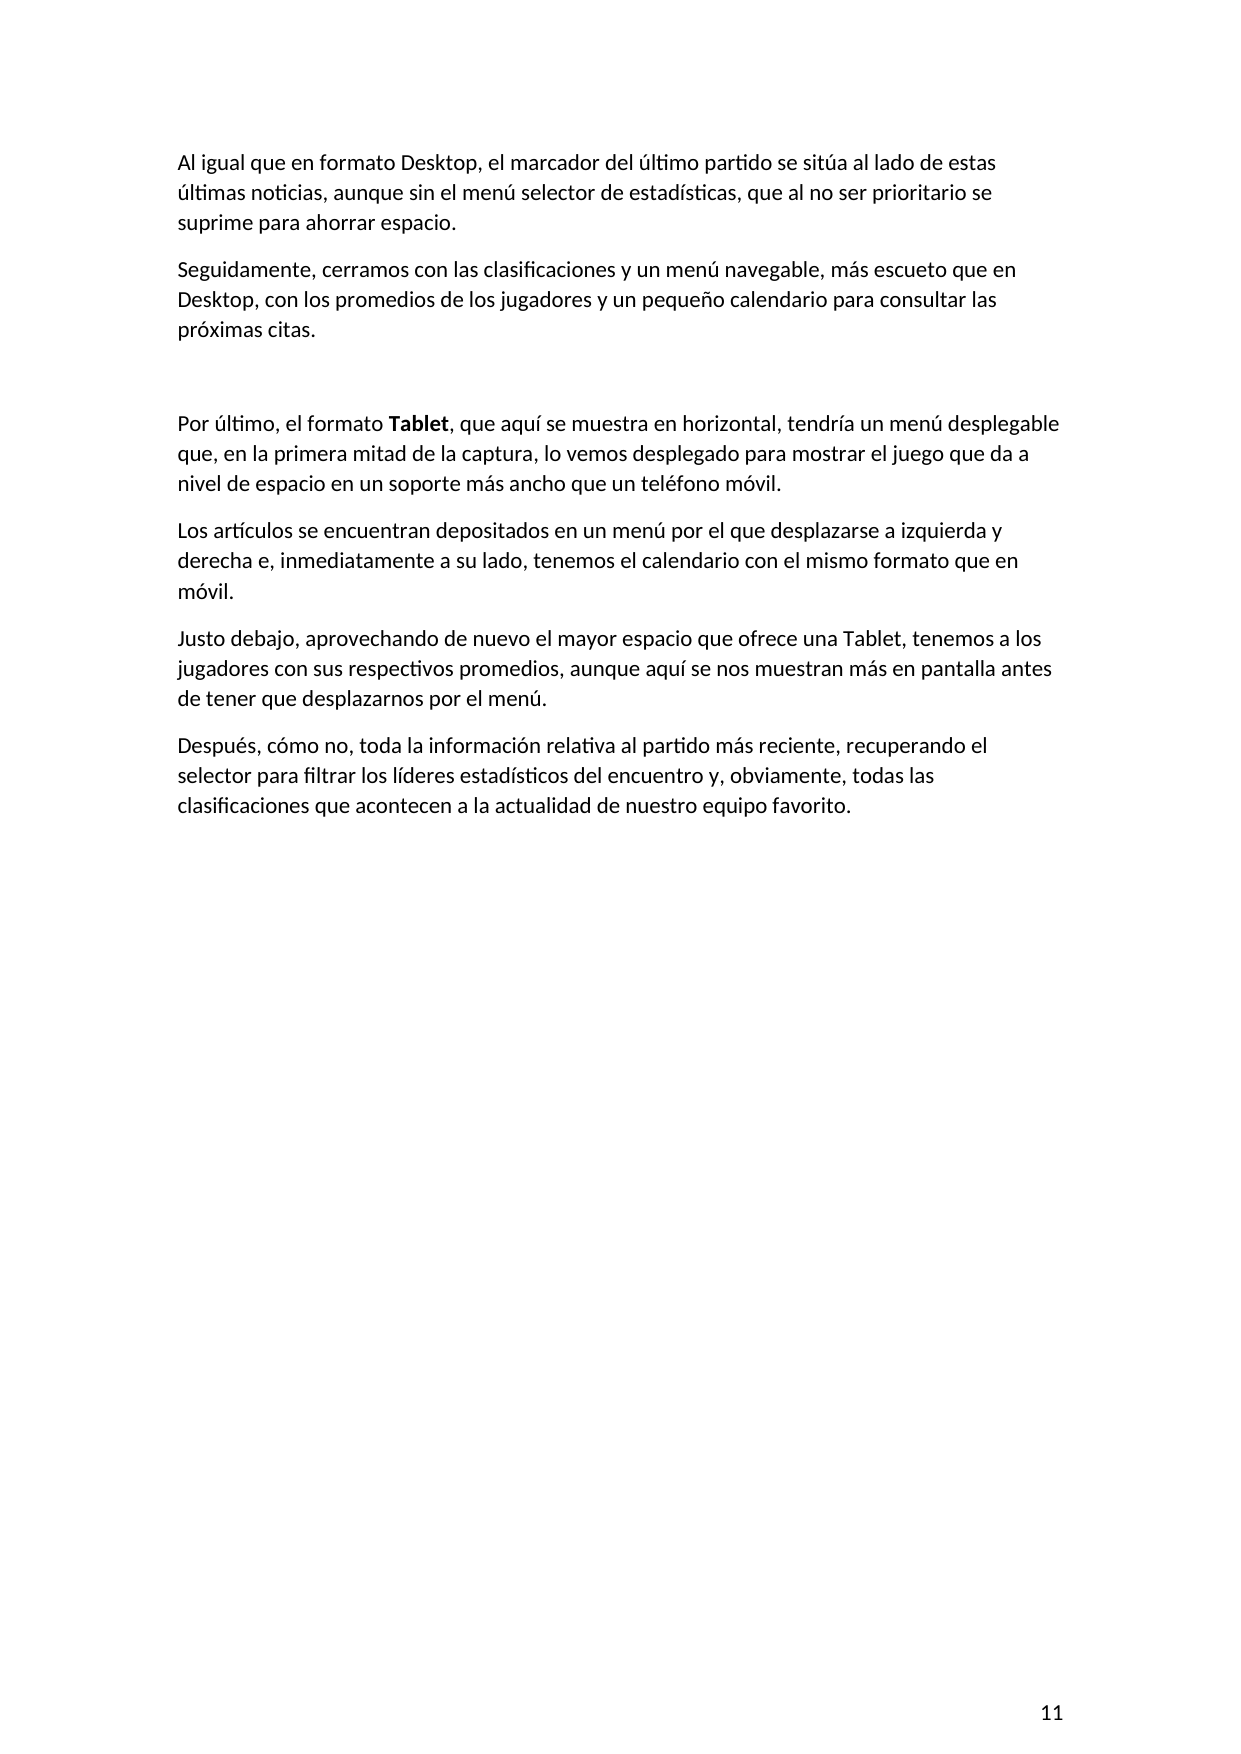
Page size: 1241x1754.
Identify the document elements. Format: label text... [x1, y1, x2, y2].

text Por último, el formato Tablet, que aquí se muestra en horizontal, tendría un menú desplegable que, en la primera mitad de la captura, lo vemos desplegado para mostrar el juego que da a nivel de espacio en un soporte más ancho que un teléfono móvil. [177, 409, 1063, 497]
text Al igual que en formato Desktop, el marcador del último partido se sitúa al lado de estas últimas noticias, aunque sin el menú selector de estadísticas, que al no ser prioritario se suprime para ahorrar espacio. [177, 148, 1063, 236]
text Justo debajo, aprovechando de nuevo el mayor espacio que ofrece una Tablet, tenemos a los jugadores con sus respectivos promedios, aunque aquí se nos muestran más en pantalla antes de tener que desplazarnos por el menú. [177, 624, 1063, 712]
text Después, cómo no, toda la información relativa al partido más reciente, recuperando el selector para filtrar los líderes estadísticos del encuentro y, obviamente, todas las clasificaciones que acontecen a la actualidad de nuestro equipo favorito. [177, 731, 1063, 819]
text Seguidamente, cerramos con las clasificaciones y un menú navegable, más escueto que en Desktop, con los promedios de los jugadores y un pequeño calendario para consultar las próximas citas. [177, 255, 1063, 343]
text Los artículos se encuentran depositados en un menú por el que desplazarse a izquierda y derecha e, inmediatamente a su lado, tenemos el calendario con el mismo formato que en móvil. [177, 516, 1063, 605]
